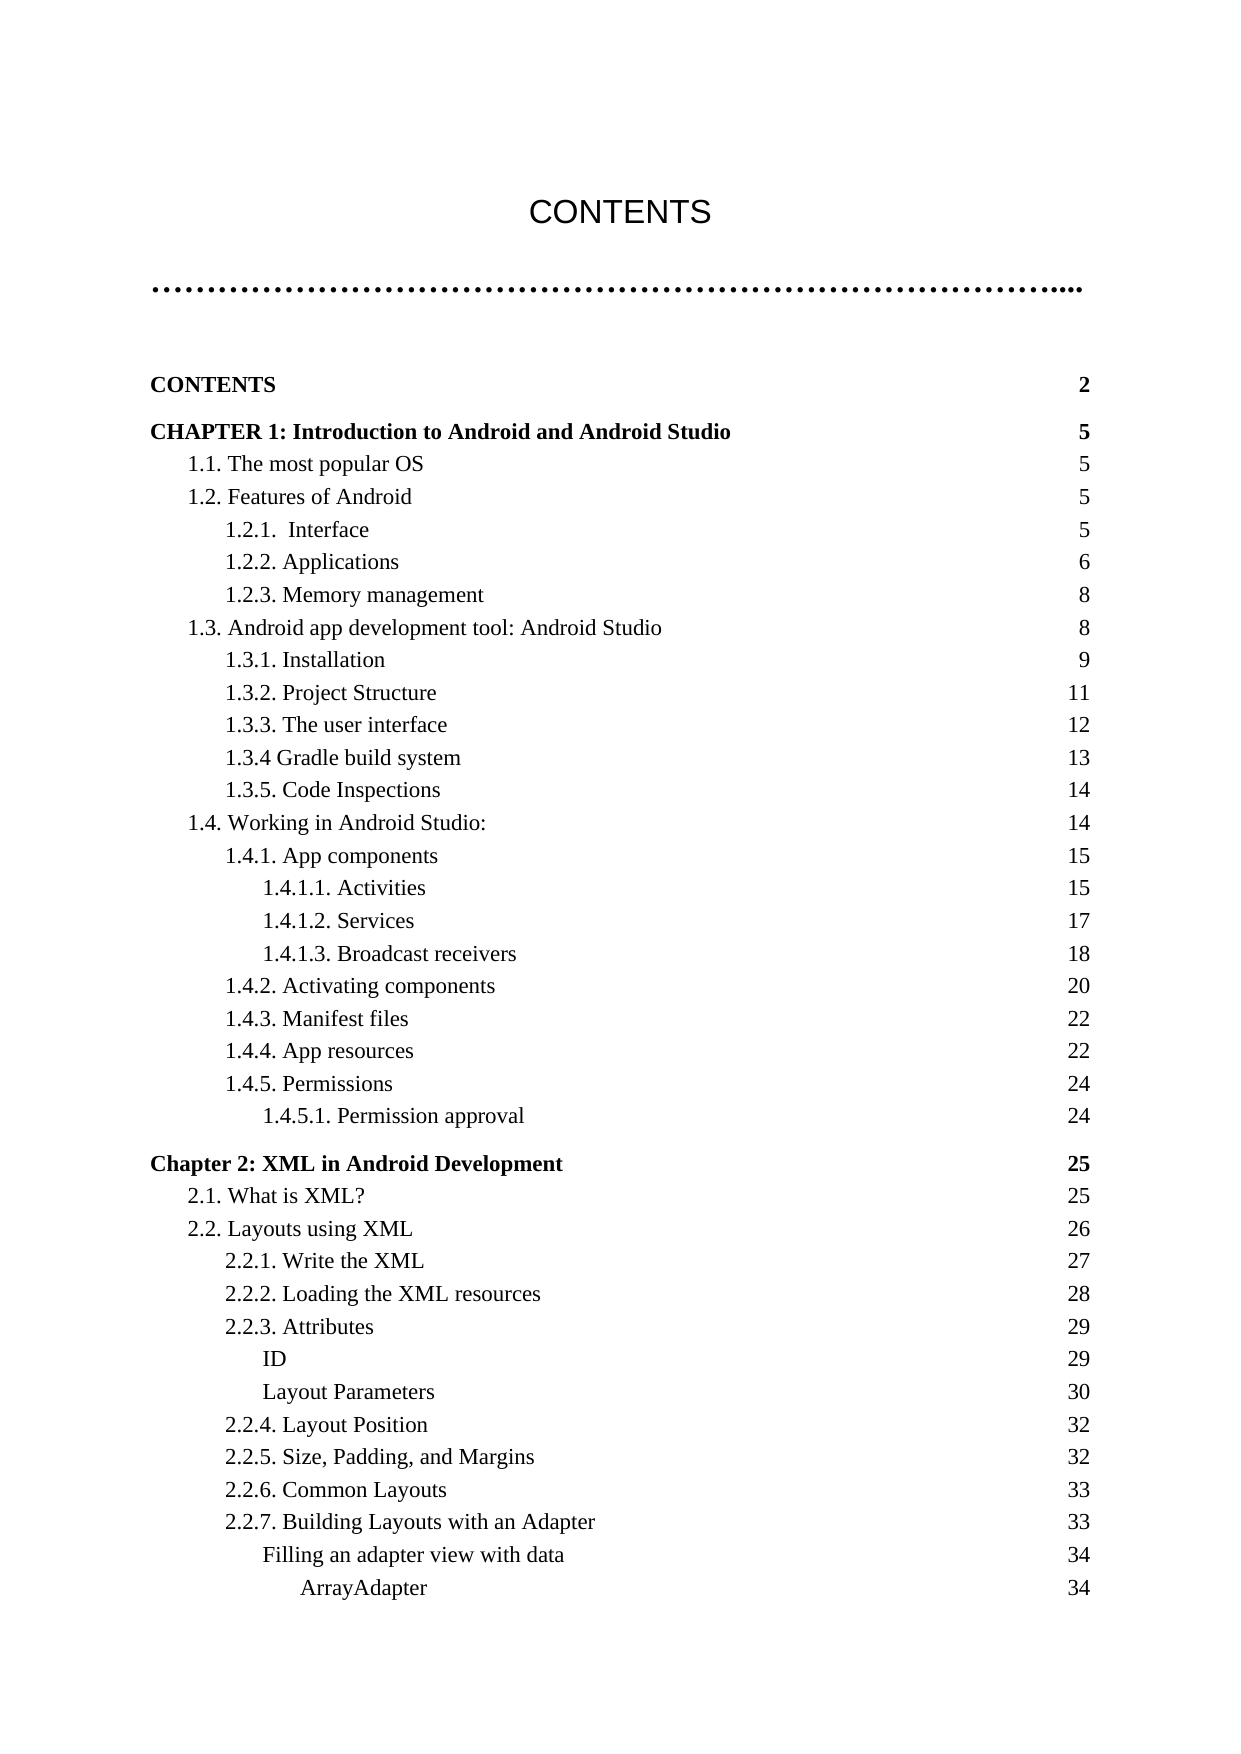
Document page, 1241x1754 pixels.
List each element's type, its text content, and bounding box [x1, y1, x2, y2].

text ……………………………………………………………………….... [150, 262, 1090, 300]
subtitle CONTENTS [150, 192, 1090, 230]
